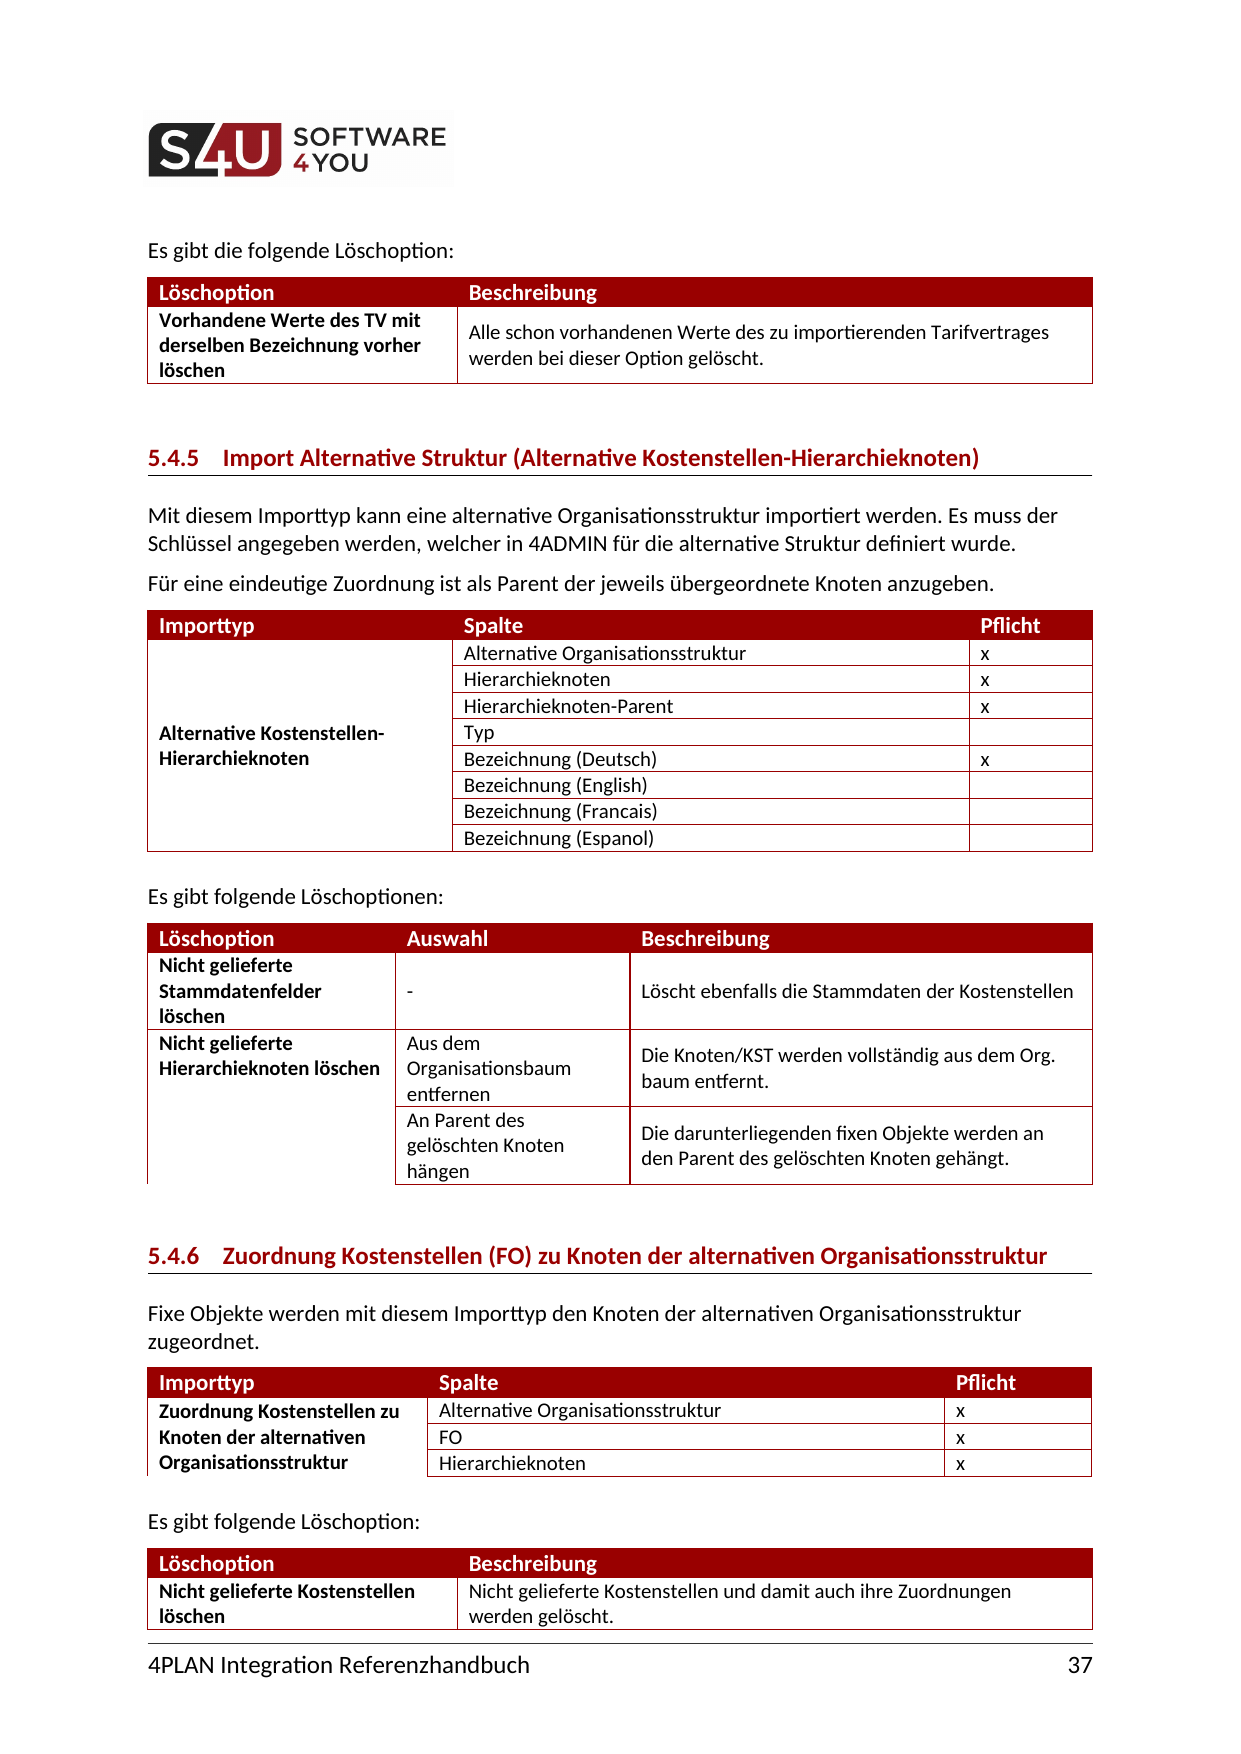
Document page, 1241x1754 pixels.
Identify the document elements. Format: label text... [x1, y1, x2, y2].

table_header Auswahl [396, 924, 629, 952]
text Für eine eindeutige Zuordnung ist als Parent der jeweils übergeordnete Knoten anzugeben. [148, 569, 1092, 597]
subtitle Zuordnung Kostenstellen (FO) zu Knoten der alternativen Organisationsstruktur [148, 1240, 1092, 1273]
table_cell x [945, 1450, 1091, 1476]
table_cell FO [428, 1424, 944, 1449]
table_cell Alle schon vorhandenen Werte des zu importierenden Tarifvertrages werden bei dieser Option gelöscht. [458, 307, 1092, 383]
table_header Importtyp [148, 1368, 427, 1396]
table_cell Zuordnung Kostenstellen zu Knoten der alternativen Organisationsstruktur [148, 1398, 427, 1476]
table_cell Die darunterliegenden fixen Objekte werden an den Parent des gelöschten Knoten gehängt. [631, 1107, 1092, 1183]
table_cell [970, 799, 1092, 824]
table_cell Typ [453, 719, 969, 745]
table_cell Nicht gelieferte Stammdatenfelder löschen [148, 953, 395, 1029]
table_cell Alternative Kostenstellen-Hierarchieknoten [148, 640, 452, 851]
table_cell Bezeichnung (Deutsch) [453, 746, 969, 771]
table_header Löschoption [148, 278, 457, 306]
table_cell Nicht gelieferte Hierarchieknoten löschen [148, 1030, 395, 1183]
table_cell x [970, 746, 1092, 771]
table_cell Bezeichnung (Espanol) [453, 825, 969, 851]
table_cell [970, 719, 1092, 745]
table_header Pflicht [945, 1368, 1091, 1396]
table_cell - [396, 953, 629, 1029]
table_cell Nicht gelieferte Kostenstellen und damit auch ihre Zuordnungen werden gelöscht. [458, 1578, 1092, 1629]
table_cell Vorhandene Werte des TV mit derselben Bezeichnung vorher löschen [148, 307, 457, 383]
table_header Spalte [428, 1368, 944, 1396]
table_header Importtyp [148, 611, 452, 639]
table_cell Bezeichnung (Francais) [453, 799, 969, 824]
table_header Löschoption [148, 924, 395, 952]
table_cell Die Knoten/KST werden vollständig aus dem Org. baum entfernt. [631, 1030, 1092, 1106]
subtitle Import Alternative Struktur (Alternative Kostenstellen-Hierarchieknoten) [148, 442, 1092, 475]
text Es gibt folgende Löschoptionen: [148, 882, 1092, 910]
table_header Spalte [453, 611, 969, 639]
table_cell x [970, 666, 1092, 692]
table_header Pflicht [970, 611, 1092, 639]
table_cell Hierarchieknoten [453, 666, 969, 692]
table_cell x [945, 1424, 1091, 1449]
text Fixe Objekte werden mit diesem Importtyp den Knoten der alternativen Organisationsstruktur zugeordnet. [148, 1299, 1092, 1355]
table_header Beschreibung [458, 1549, 1092, 1577]
table_header Löschoption [148, 1549, 457, 1577]
table_cell Nicht gelieferte Kostenstellen löschen [148, 1578, 457, 1629]
table_cell Alternative Organisationsstruktur [428, 1398, 944, 1423]
table_cell Hierarchieknoten [428, 1450, 944, 1476]
text Es gibt folgende Löschoption: [148, 1507, 1092, 1535]
table_header Beschreibung [631, 924, 1092, 952]
table_cell x [970, 640, 1092, 665]
table_cell x [970, 693, 1092, 718]
table_cell [970, 825, 1092, 851]
table_cell An Parent des gelöschten Knoten hängen [396, 1107, 629, 1183]
table_cell Hierarchieknoten-Parent [453, 693, 969, 718]
table_cell x [945, 1398, 1091, 1423]
text Es gibt die folgende Löschoption: [148, 236, 1092, 264]
picture [143, 110, 455, 187]
table_cell Bezeichnung (English) [453, 772, 969, 798]
table_cell Aus dem Organisationsbaum entfernen [396, 1030, 629, 1106]
text Mit diesem Importtyp kann eine alternative Organisationsstruktur importiert werden. Es muss der Schlüssel angegeben werden, welcher in 4ADMIN für die alternative Struktur definiert wurde. [148, 501, 1092, 557]
table_cell Löscht ebenfalls die Stammdaten der Kostenstellen [631, 953, 1092, 1029]
table_cell [970, 772, 1092, 798]
table_header Beschreibung [458, 278, 1092, 306]
table_cell Alternative Organisationsstruktur [453, 640, 969, 665]
